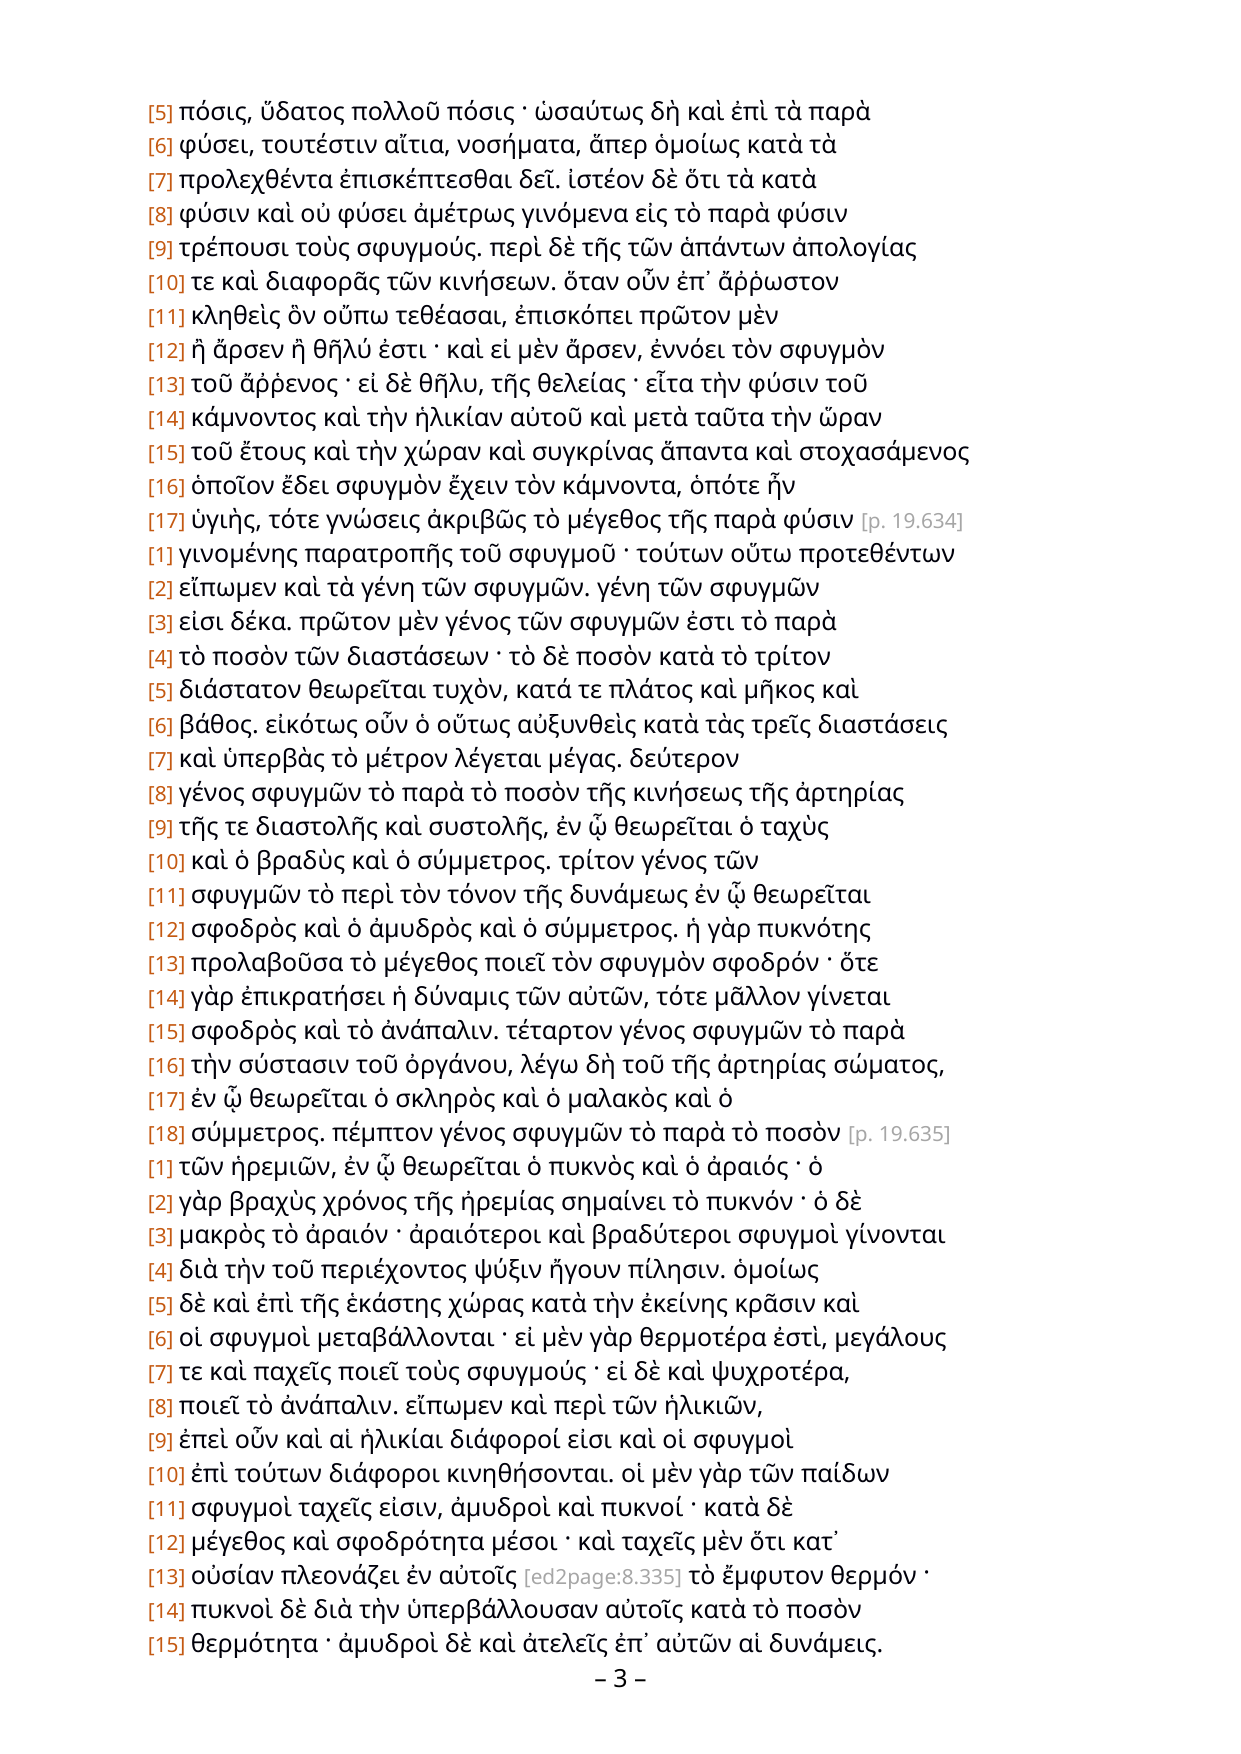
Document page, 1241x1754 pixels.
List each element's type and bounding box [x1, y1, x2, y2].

text [148, 93, 1092, 1660]
